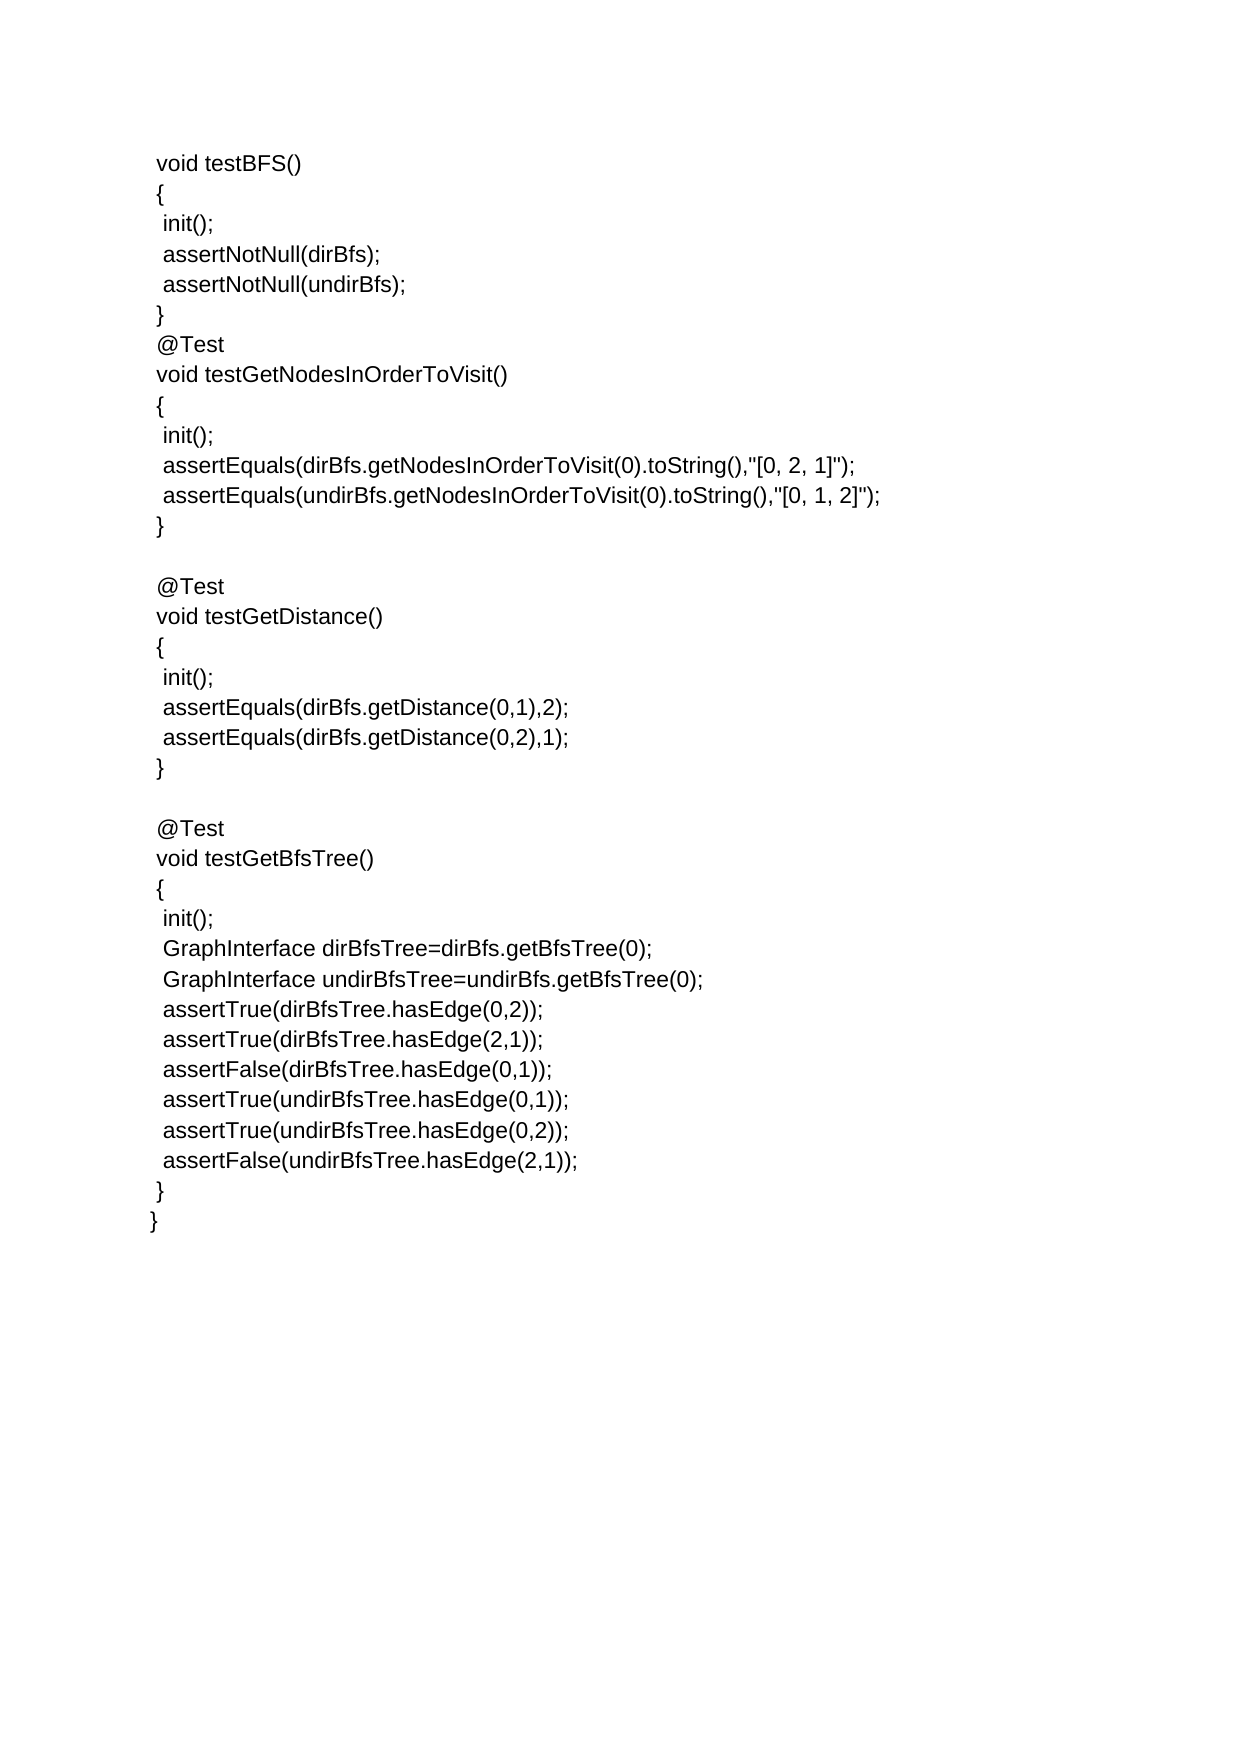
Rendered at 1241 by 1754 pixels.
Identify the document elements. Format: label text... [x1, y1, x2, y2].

text void testGetNodesInOrderToVisit() [150, 361, 1090, 388]
text GraphInterface undirBfsTree=undirBfs.getBfsTree(0); [150, 966, 1090, 992]
text { [150, 392, 1090, 418]
text assertNotNull(dirBfs); [150, 241, 1090, 267]
text { [150, 633, 1090, 660]
text assertEquals(dirBfs.getDistance(0,1),2); [150, 694, 1090, 720]
text assertTrue(dirBfsTree.hasEdge(2,1)); [150, 1026, 1090, 1052]
text assertTrue(undirBfsTree.hasEdge(0,2)); [150, 1117, 1090, 1143]
text assertNotNull(undirBfs); [150, 271, 1090, 297]
text init(); [150, 905, 1090, 932]
text assertFalse(undirBfsTree.hasEdge(2,1)); [150, 1147, 1090, 1173]
text } [150, 301, 1090, 327]
text assertEquals(undirBfs.getNodesInOrderToVisit(0).toString(),"[0, 1, 2]"); [150, 482, 1090, 509]
text init(); [150, 422, 1090, 448]
text } [150, 754, 1090, 781]
text init(); [150, 663, 1090, 690]
text { [150, 180, 1090, 207]
text } [150, 1207, 1090, 1234]
text void testBFS() [150, 150, 1090, 176]
text void testGetDistance() [150, 603, 1090, 629]
text } [150, 1177, 1090, 1203]
text assertTrue(dirBfsTree.hasEdge(0,2)); [150, 996, 1090, 1022]
text @Test [150, 814, 1090, 841]
text assertEquals(dirBfs.getDistance(0,2),1); [150, 724, 1090, 750]
text { [150, 875, 1090, 901]
text void testGetBfsTree() [150, 845, 1090, 871]
text } [150, 512, 1090, 539]
text @Test [150, 573, 1090, 599]
text assertFalse(dirBfsTree.hasEdge(0,1)); [150, 1056, 1090, 1083]
text assertTrue(undirBfsTree.hasEdge(0,1)); [150, 1086, 1090, 1113]
text assertEquals(dirBfs.getNodesInOrderToVisit(0).toString(),"[0, 2, 1]"); [150, 452, 1090, 478]
text @Test [150, 331, 1090, 358]
text init(); [150, 210, 1090, 237]
text GraphInterface dirBfsTree=dirBfs.getBfsTree(0); [150, 935, 1090, 962]
